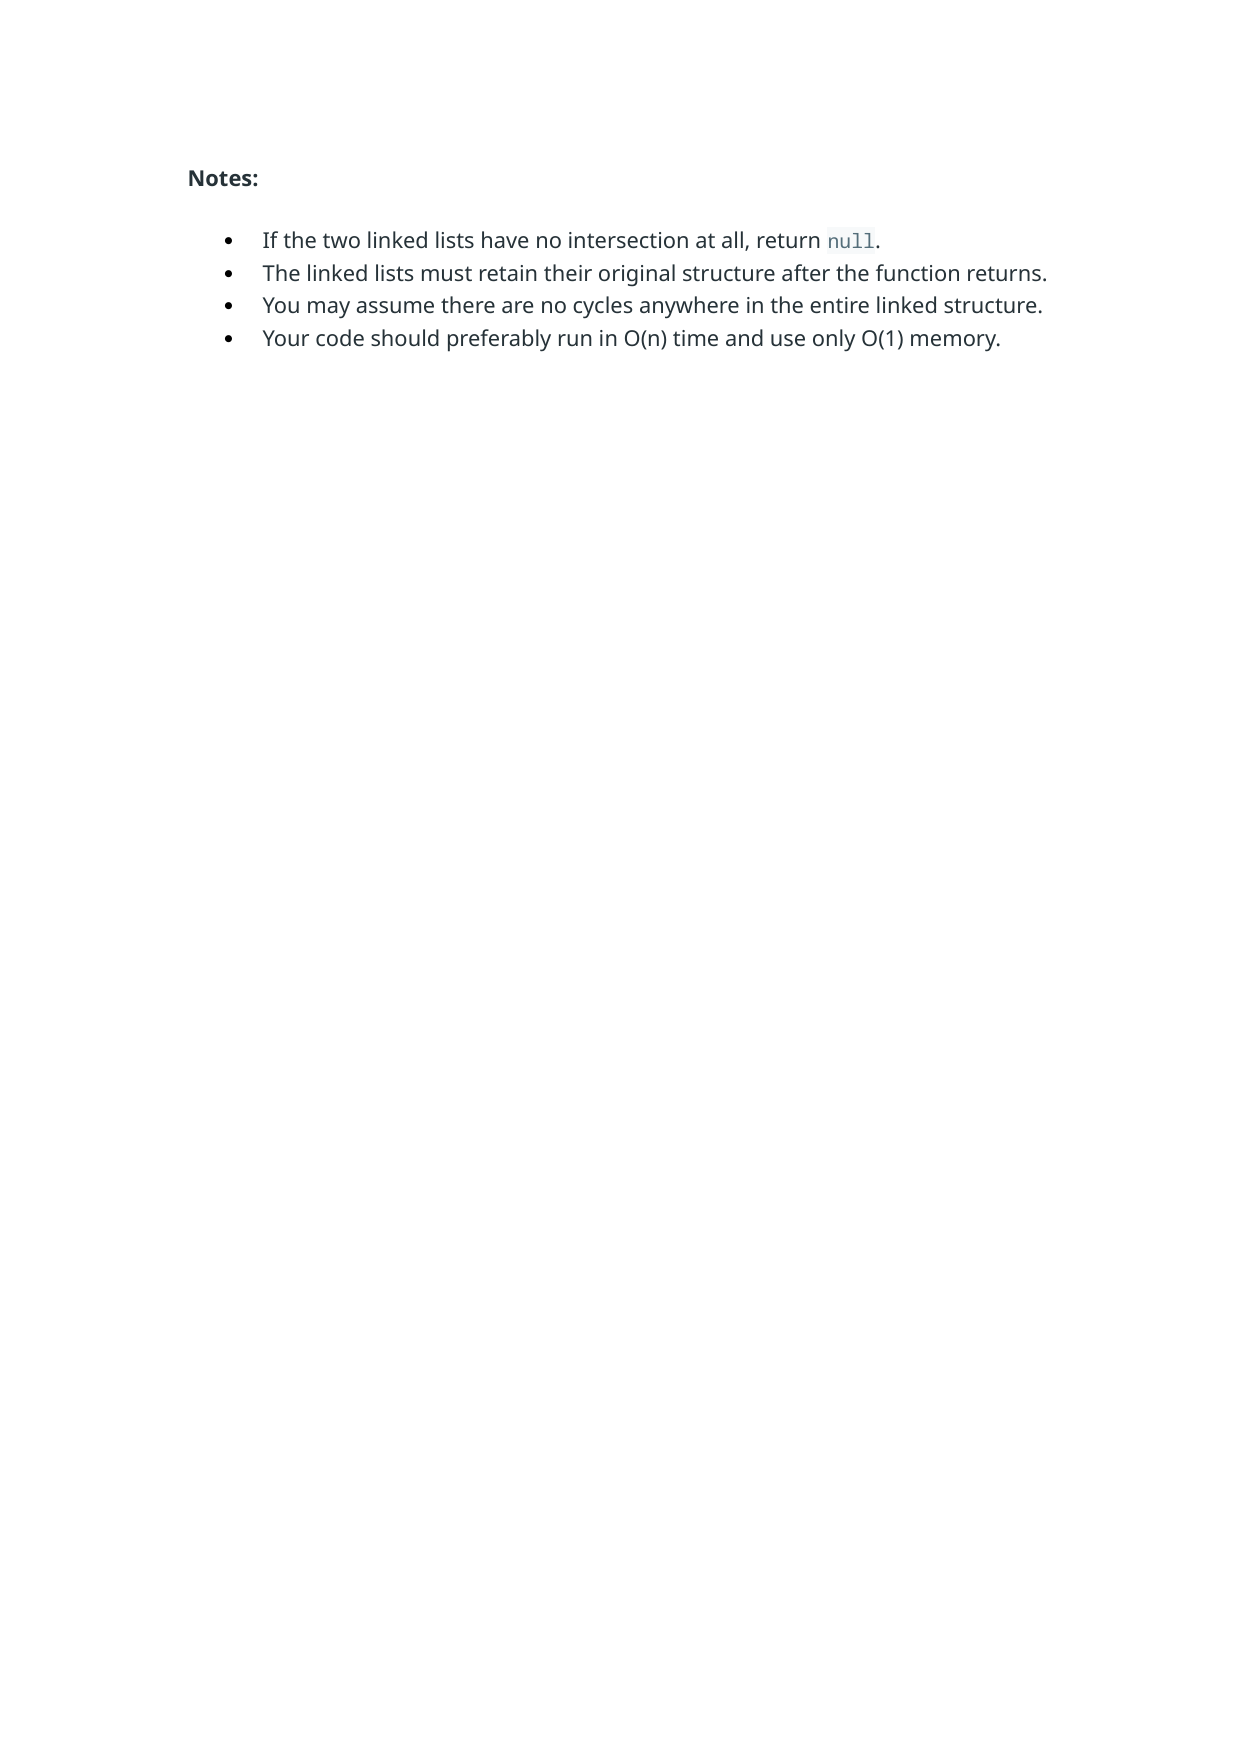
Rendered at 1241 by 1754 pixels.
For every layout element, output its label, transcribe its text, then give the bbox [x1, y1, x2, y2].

list Your code should preferably run in O(n) time and use only O(1) memory. [225, 321, 1053, 354]
list The linked lists must retain their original structure after the function returns. [225, 256, 1053, 289]
text Notes: [187, 162, 1053, 194]
list If the two linked lists have no intersection at all, return null. [225, 224, 1053, 256]
list You may assume there are no cycles anywhere in the entire linked structure. [225, 289, 1053, 321]
